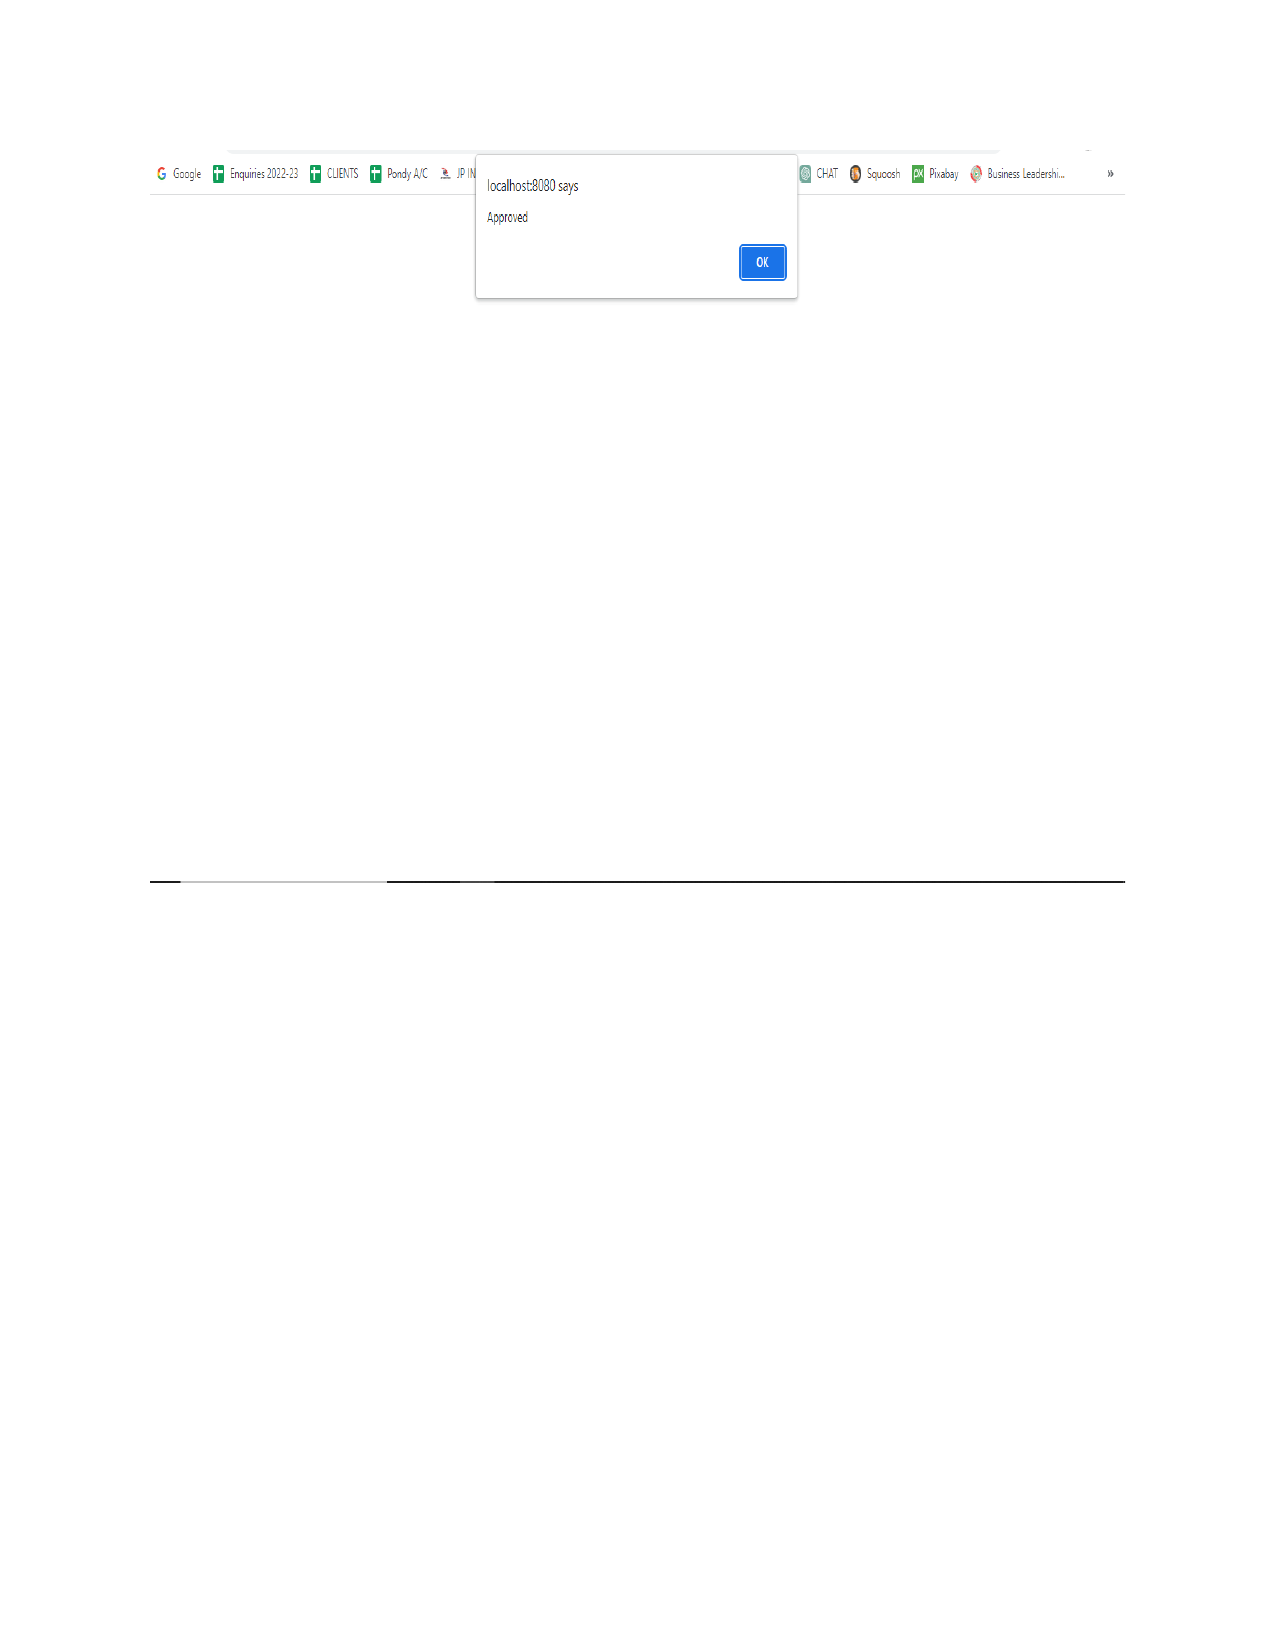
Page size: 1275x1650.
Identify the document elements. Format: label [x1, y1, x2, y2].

picture [150, 150, 1125, 883]
